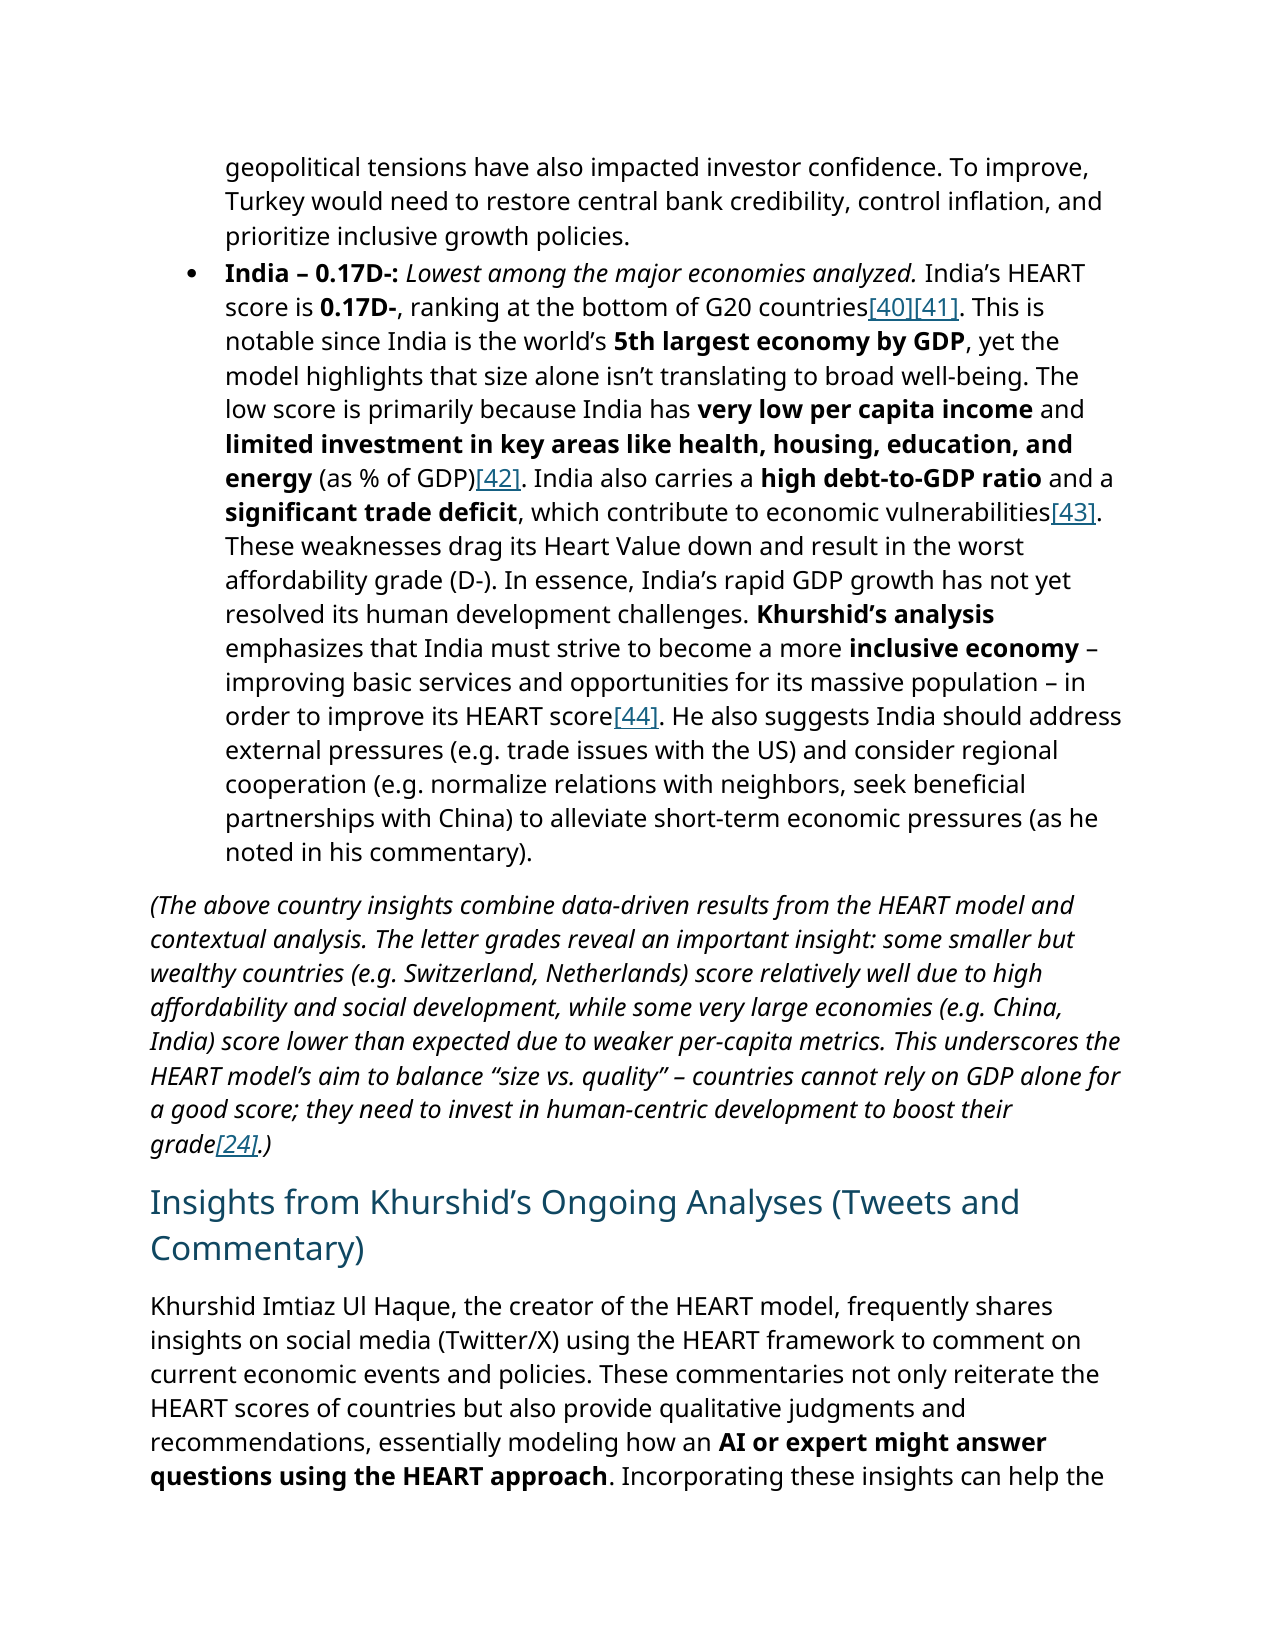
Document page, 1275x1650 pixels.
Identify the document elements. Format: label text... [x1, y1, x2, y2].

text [150, 1289, 1125, 1493]
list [187, 150, 1125, 252]
list India – 0.17D-: Lowest among the major economies analyzed. India’s HEART score is 0.17D-, ranking at the bottom of G20 countries[40][41]. This is notable since India is the world’s 5th largest economy by GDP, yet the model highlights that size alone isn’t translating to broad well-being. The low score is primarily because India has very low per capita income and limited investment in key areas like health, housing, education, and energy (as % of GDP)[42]. India also carries a high debt-to-GDP ratio and a significant trade deficit, which contribute to economic vulnerabilities[43]. These weaknesses drag its Heart Value down and result in the worst affordability grade (D-). In essence, India’s rapid GDP growth has not yet resolved its human development challenges. Khurshid’s analysis emphasizes that India must strive to become a more inclusive economy – improving basic services and opportunities for its massive population – in order to improve its HEART score[44]. He also suggests India should address external pressures (e.g. trade issues with the US) and consider regional cooperation (e.g. normalize relations with neighbors, seek beneficial partnerships with China) to alleviate short-term economic pressures (as he noted in his commentary). [187, 256, 1125, 869]
subtitle Insights from Khurshid’s Ongoing Analyses (Tweets and Commentary) [150, 1179, 1125, 1270]
text (The above country insights combine data-driven results from the HEART model and contextual analysis. The letter grades reveal an important insight: some smaller but wealthy countries (e.g. Switzerland, Netherlands) score relatively well due to high affordability and social development, while some very large economies (e.g. China, India) score lower than expected due to weaker per-capita metrics. This underscores the HEART model’s aim to balance “size vs. quality” – countries cannot rely on GDP alone for a good score; they need to invest in human-centric development to boost their grade[24].) [150, 888, 1125, 1160]
